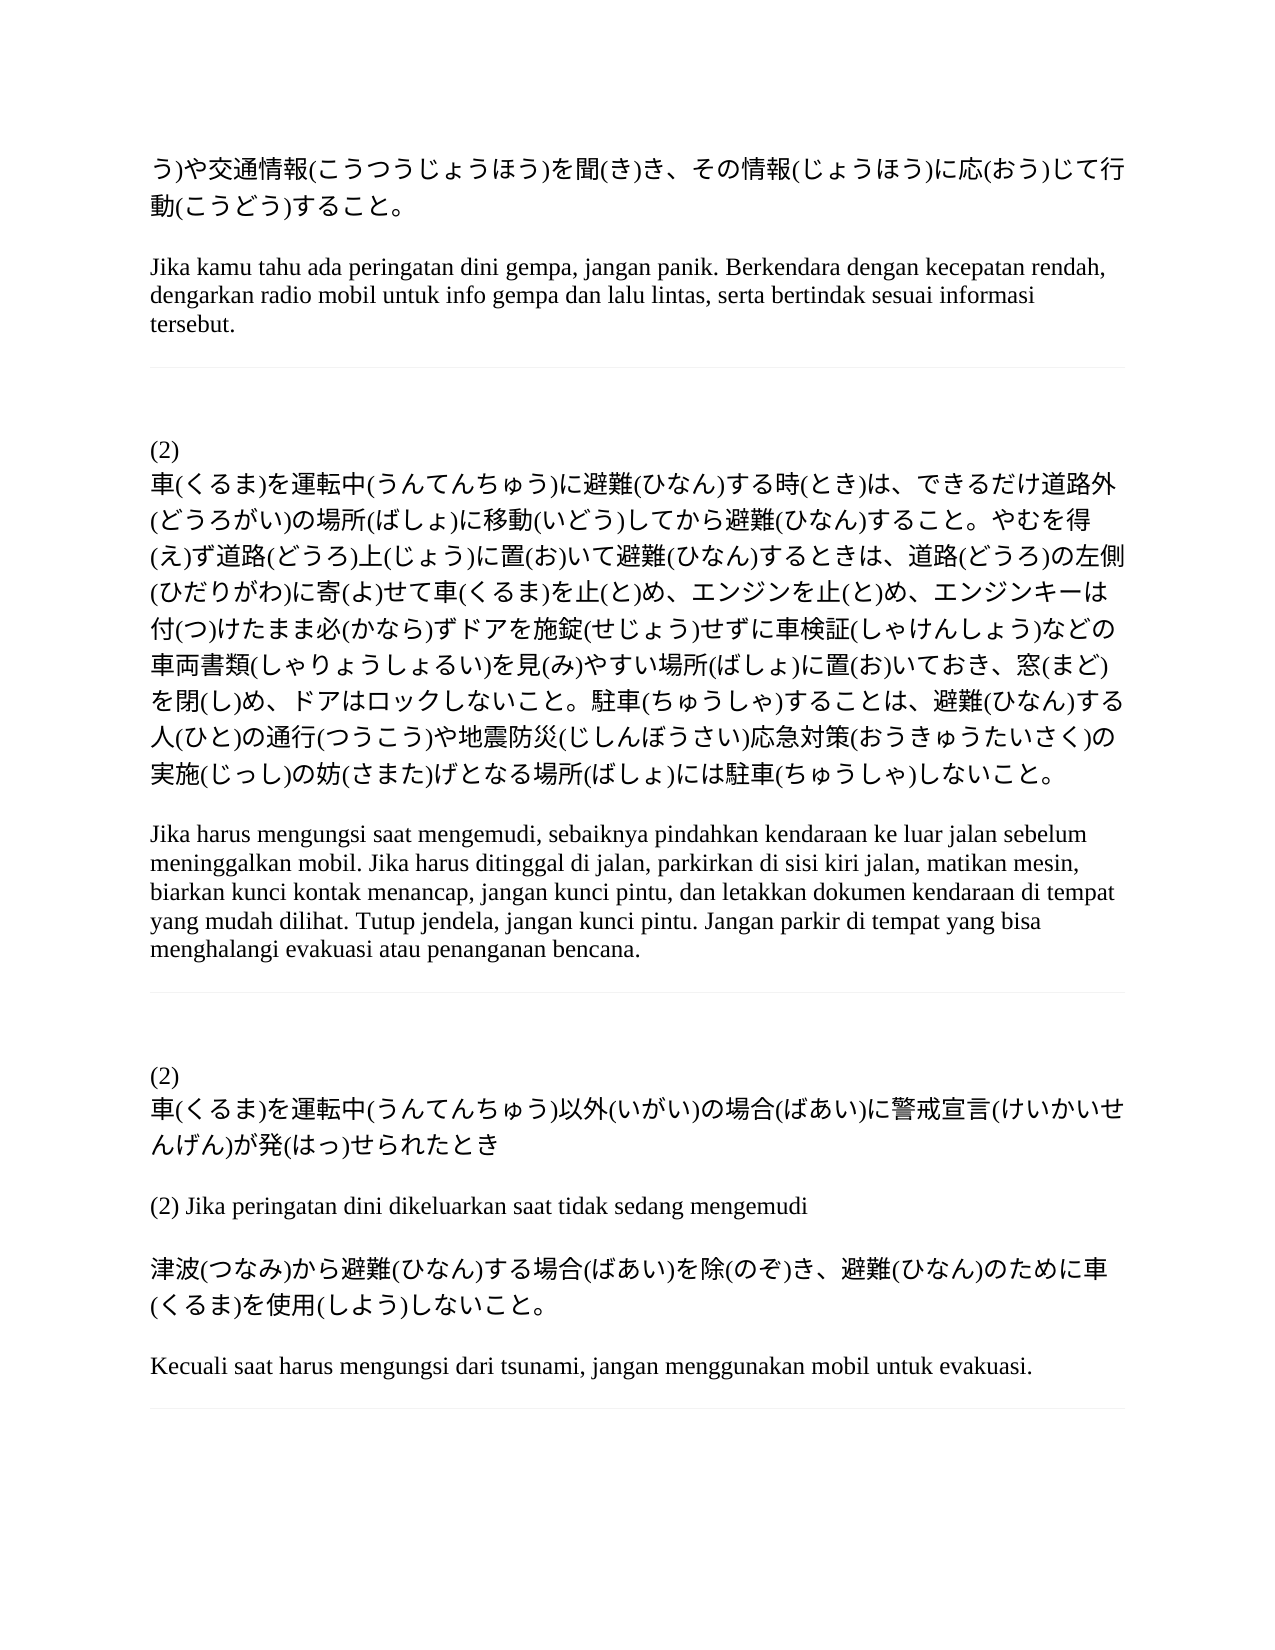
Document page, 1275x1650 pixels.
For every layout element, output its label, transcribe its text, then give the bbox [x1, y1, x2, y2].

text Jika harus mengungsi saat mengemudi, sebaiknya pindahkan kendaraan ke luar jalan sebelum meninggalkan mobil. Jika harus ditinggal di jalan, parkirkan di sisi kiri jalan, matikan mesin, biarkan kunci kontak menancap, jangan kunci pintu, dan letakkan dokumen kendaraan di tempat yang mudah dilihat. Tutup jendela, jangan kunci pintu. Jangan parkir di tempat yang bisa menghalangi evakuasi atau penanganan bencana. [150, 819, 1125, 963]
text Jika kamu tahu ada peringatan dini gempa, jangan panik. Berkendara dengan kecepatan rendah, dengarkan radio mobil untuk info gempa dan lalu lintas, serta bertindak sesuai informasi tersebut. [150, 252, 1125, 338]
text (2) 車(くるま)を運転中(うんてんちゅう)に避難(ひなん)する時(とき)は、できるだけ道路外(どうろがい)の場所(ばしょ)に移動(いどう)してから避難(ひなん)すること。やむを得(え)ず道路(どうろ)上(じょう)に置(お)いて避難(ひなん)するときは、道路(どうろ)の左側(ひだりがわ)に寄(よ)せて車(くるま)を止(と)め、エンジンを止(と)め、エンジンキーは付(つ)けたまま必(かなら)ずドアを施錠(せじょう)せずに車検証(しゃけんしょう)などの車両書類(しゃりょうしょるい)を見(み)やすい場所(ばしょ)に置(お)いておき、窓(まど)を閉(し)め、ドアはロックしないこと。駐車(ちゅうしゃ)することは、避難(ひなん)する人(ひと)の通行(つうこう)や地震防災(じしんぼうさい)応急対策(おうきゅうたいさく)の実施(じっし)の妨(さまた)げとなる場所(ばしょ)には駐車(ちゅうしゃ)しないこと。 [150, 435, 1125, 790]
text Kecuali saat harus mengungsi dari tsunami, jangan menggunakan mobil untuk evakuasi. [150, 1351, 1125, 1379]
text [150, 150, 1125, 222]
text (2) Jika peringatan dini dikeluarkan saat tidak sedang mengemudi [150, 1191, 1125, 1220]
text (2) 車(くるま)を運転中(うんてんちゅう)以外(いがい)の場合(ばあい)に警戒宣言(けいかいせんげん)が発(はっ)せられたとき [150, 1061, 1125, 1162]
text 津波(つなみ)から避難(ひなん)する場合(ばあい)を除(のぞ)き、避難(ひなん)のために車(くるま)を使用(しよう)しないこと。 [150, 1249, 1125, 1322]
